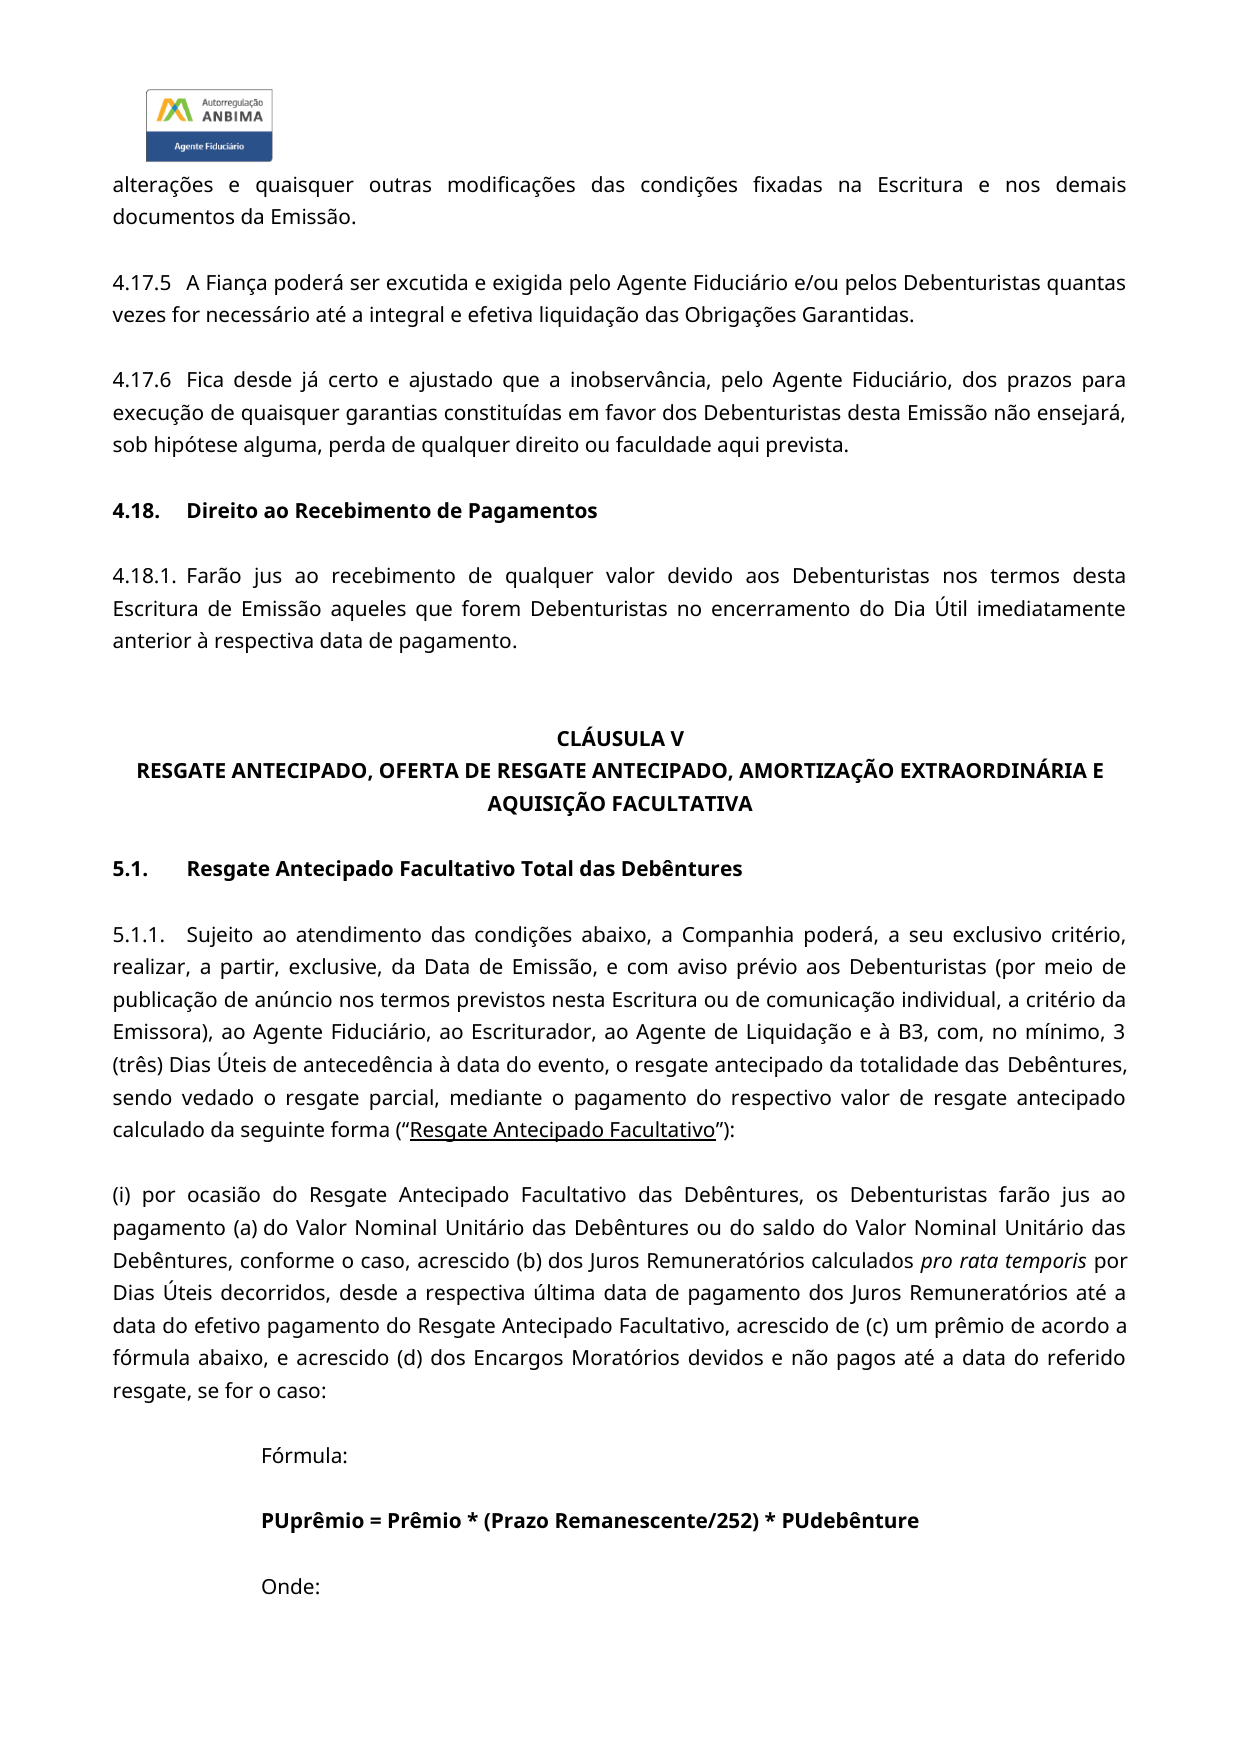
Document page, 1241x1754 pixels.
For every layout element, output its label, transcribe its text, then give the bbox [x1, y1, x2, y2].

text CLÁUSULA V RESGATE ANTECIPADO, OFERTA DE RESGATE ANTECIPADO, AMORTIZAÇÃO EXTRAORDINÁRIA E AQUISIÇÃO FACULTATIVA [112, 724, 1128, 818]
text 5.1. Resgate Antecipado Facultativo Total das Debêntures [112, 854, 1128, 883]
text 4.17.6 Fica desde já certo e ajustado que a inobservância, pelo Agente Fiduciário, dos prazos para execução de quaisquer garantias constituídas em favor dos Debenturistas desta Emissão não ensejará, sob hipótese alguma, perda de qualquer direito ou faculdade aqui prevista. [112, 365, 1128, 459]
text 4.18. Direito ao Recebimento de Pagamentos [112, 496, 1128, 524]
list PUprêmio = Prêmio * (Prazo Remanescente/252) * PUdebênture [261, 1507, 1128, 1535]
list Onde: [261, 1572, 1128, 1600]
text 5.1.1. Sujeito ao atendimento das condições abaixo, a Companhia poderá, a seu exclusivo critério, realizar, a partir, exclusive, da Data de Emissão, e com aviso prévio aos Debenturistas (por meio de publicação de anúncio nos termos previstos nesta Escritura ou de comunicação individual, a critério da Emissora), ao Agente Fiduciário, ao Escriturador, ao Agente de Liquidação e à B3, com, no mínimo, 3 (três) Dias Úteis de antecedência à data do evento, o resgate antecipado da totalidade das Debêntures, sendo vedado o resgate parcial, mediante o pagamento do respectivo valor de resgate antecipado calculado da seguinte forma (“Resgate Antecipado Facultativo”): [112, 920, 1128, 1144]
text (i) por ocasião do Resgate Antecipado Facultativo das Debêntures, os Debenturistas farão jus ao pagamento (a) do Valor Nominal Unitário das Debêntures ou do saldo do Valor Nominal Unitário das Debêntures, conforme o caso, acrescido (b) dos Juros Remuneratórios calculados pro rata temporis por Dias Úteis decorridos, desde a respectiva última data de pagamento dos Juros Remuneratórios até a data do efetivo pagamento do Resgate Antecipado Facultativo, acrescido de (c) um prêmio de acordo a fórmula abaixo, e acrescido (d) dos Encargos Moratórios devidos e não pagos até a data do referido resgate, se for o caso: [112, 1181, 1128, 1404]
picture [112, 75, 287, 170]
text 4.18.1. Farão jus ao recebimento de qualquer valor devido aos Debenturistas nos termos desta Escritura de Emissão aqueles que forem Debenturistas no encerramento do Dia Útil imediatamente anterior à respectiva data de pagamento. [112, 561, 1128, 655]
text 4.17.5 A Fiança poderá ser excutida e exigida pelo Agente Fiduciário e/ou pelos Debenturistas quantas vezes for necessário até a integral e efetiva liquidação das Obrigações Garantidas. [112, 268, 1128, 329]
list Fórmula: [261, 1441, 1128, 1470]
